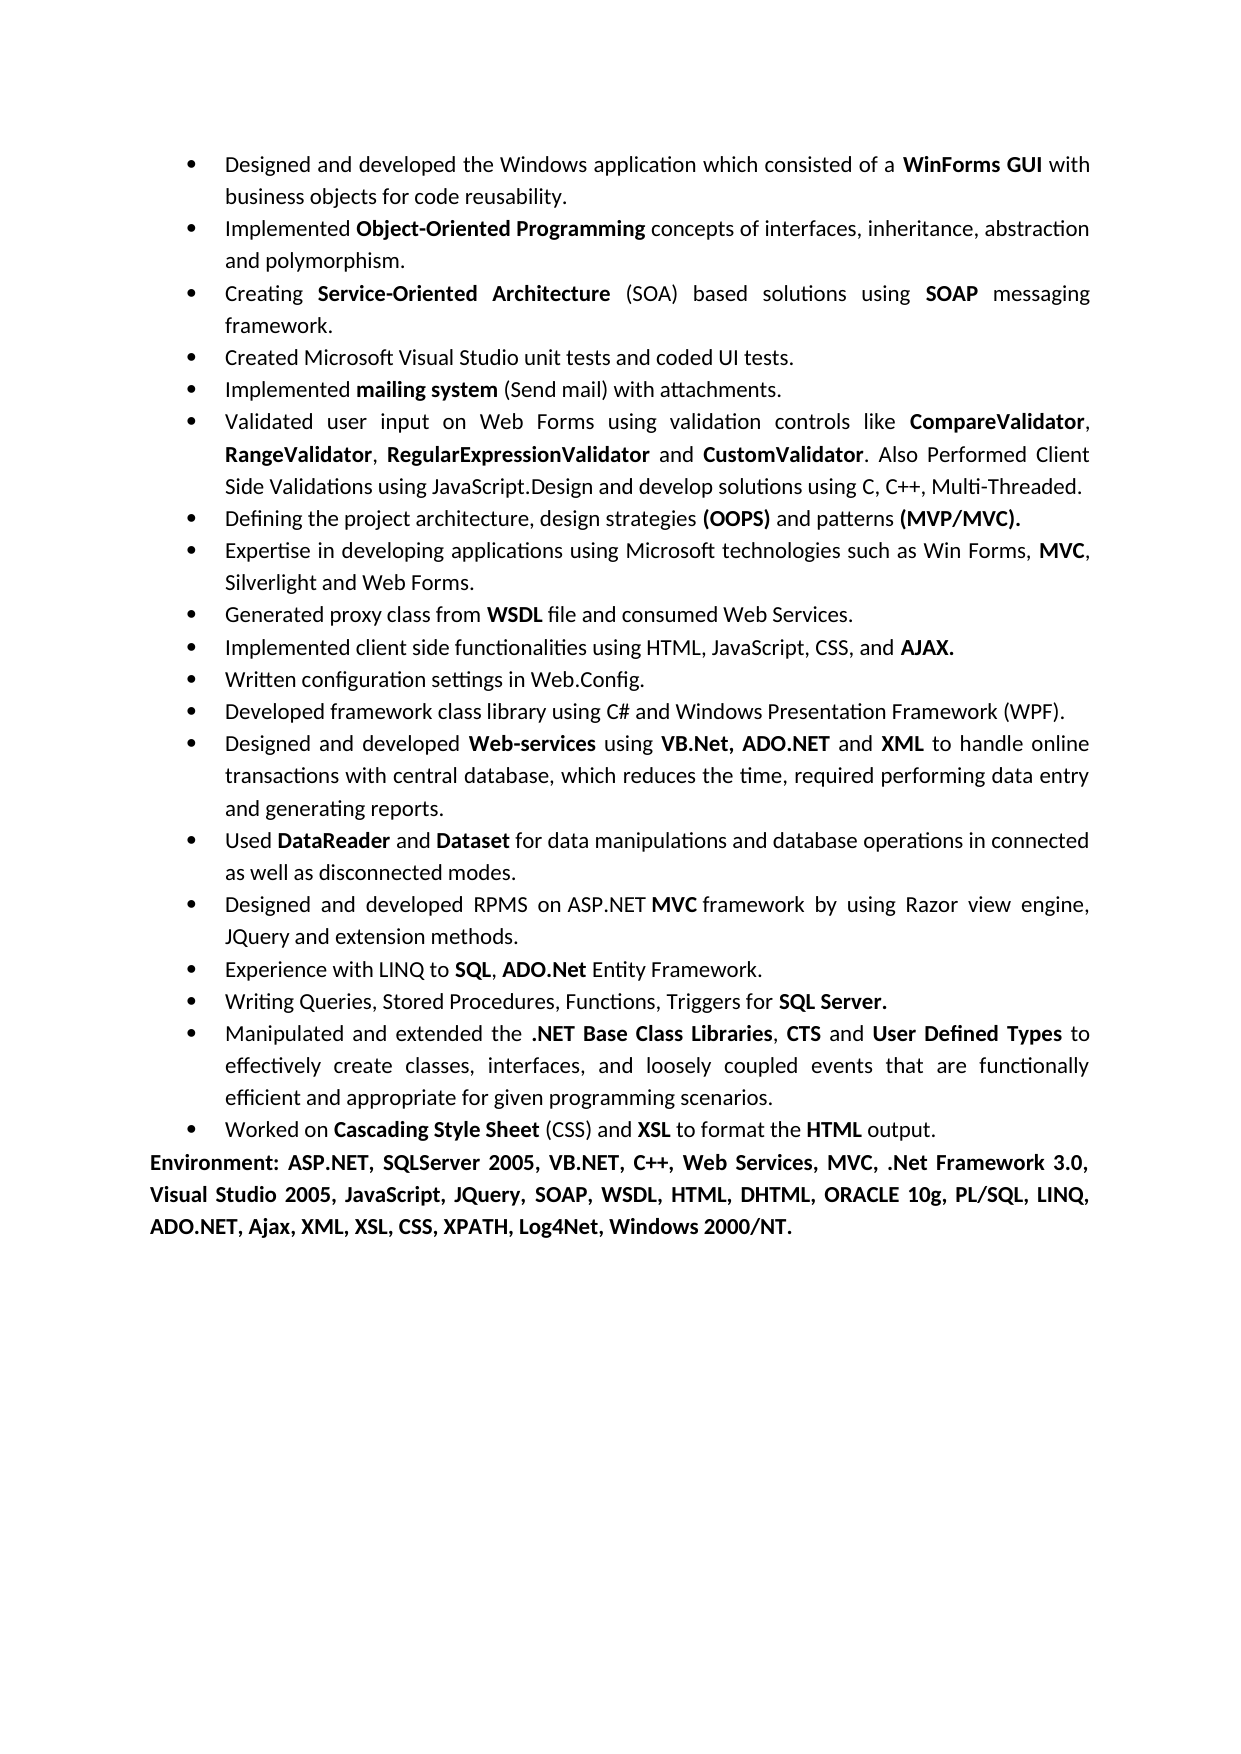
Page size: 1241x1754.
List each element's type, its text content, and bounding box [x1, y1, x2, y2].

list Designed and developed Web-services using VB.Net, ADO.NET and XML to handle online transactions with central database, which reduces the time, required performing data entry and generating reports. [187, 729, 1090, 822]
list Generated proxy class from WSDL file and consumed Web Services. [187, 601, 1090, 629]
list Validated user input on Web Forms using validation controls like CompareValidator, RangeValidator, RegularExpressionValidator and CustomValidator. Also Performed Client Side Validations using JavaScript.Design and develop solutions using C, C++, Multi-Threaded. [187, 407, 1090, 500]
list Writing Queries, Stored Procedures, Functions, Triggers for SQL Server. [187, 987, 1090, 1015]
list Expertise in developing applications using Microsoft technologies such as Win Forms, MVC, Silverlight and Web Forms. [187, 536, 1090, 596]
list Used DataReader and Dataset for data manipulations and database operations in connected as well as disconnected modes. [187, 826, 1090, 886]
list Manipulated and extended the .NET Base Class Libraries, CTS and User Defined Types to effectively create classes, interfaces, and loosely coupled events that are functionally efficient and appropriate for given programming scenarios. [187, 1019, 1090, 1111]
list Creating Service-Oriented Architecture (SOA) based solutions using SOAP messaging framework. [187, 279, 1090, 339]
list Worked on Cascading Style Sheet (CSS) and XSL to format the HTML output. [187, 1116, 1090, 1144]
list Defining the project architecture, design strategies (OOPS) and patterns (MVP/MVC). [187, 504, 1090, 532]
list Written configuration settings in Web.Config. [187, 665, 1090, 693]
list Developed framework class library using C# and Windows Presentation Framework (WPF). [187, 697, 1090, 725]
list Experience with LINQ to SQL, ADO.Net Entity Framework. [187, 955, 1090, 983]
list Created Microsoft Visual Studio unit tests and coded UI tests. [187, 343, 1090, 371]
list Implemented Object-Oriented Programming concepts of interfaces, inheritance, abstraction and polymorphism. [187, 214, 1090, 274]
list Implemented client side functionalities using HTML, JavaScript, CSS, and AJAX. [187, 633, 1090, 661]
list Implemented mailing system (Send mail) with attachments. [187, 375, 1090, 403]
list Designed and developed the Windows application which consisted of a WinForms GUI with business objects for code reusability. [187, 150, 1090, 210]
list Designed and developed RPMS on ASP.NET MVC framework by using Razor view engine, JQuery and extension methods. [187, 890, 1090, 951]
text Environment: ASP.NET, SQLServer 2005, VB., C++, Web Services, MVC, .Net Framework 3.0, Visual Studio 2005, JavaScript, JQuery, , WSDL, HTML, DHTML, ORACLE 10g, PL/SQL, LINQ, ADO., Ajax, XML, XSL, CSS, XPATH, Log4Net, Windows 2000/NT. [150, 1148, 1090, 1240]
